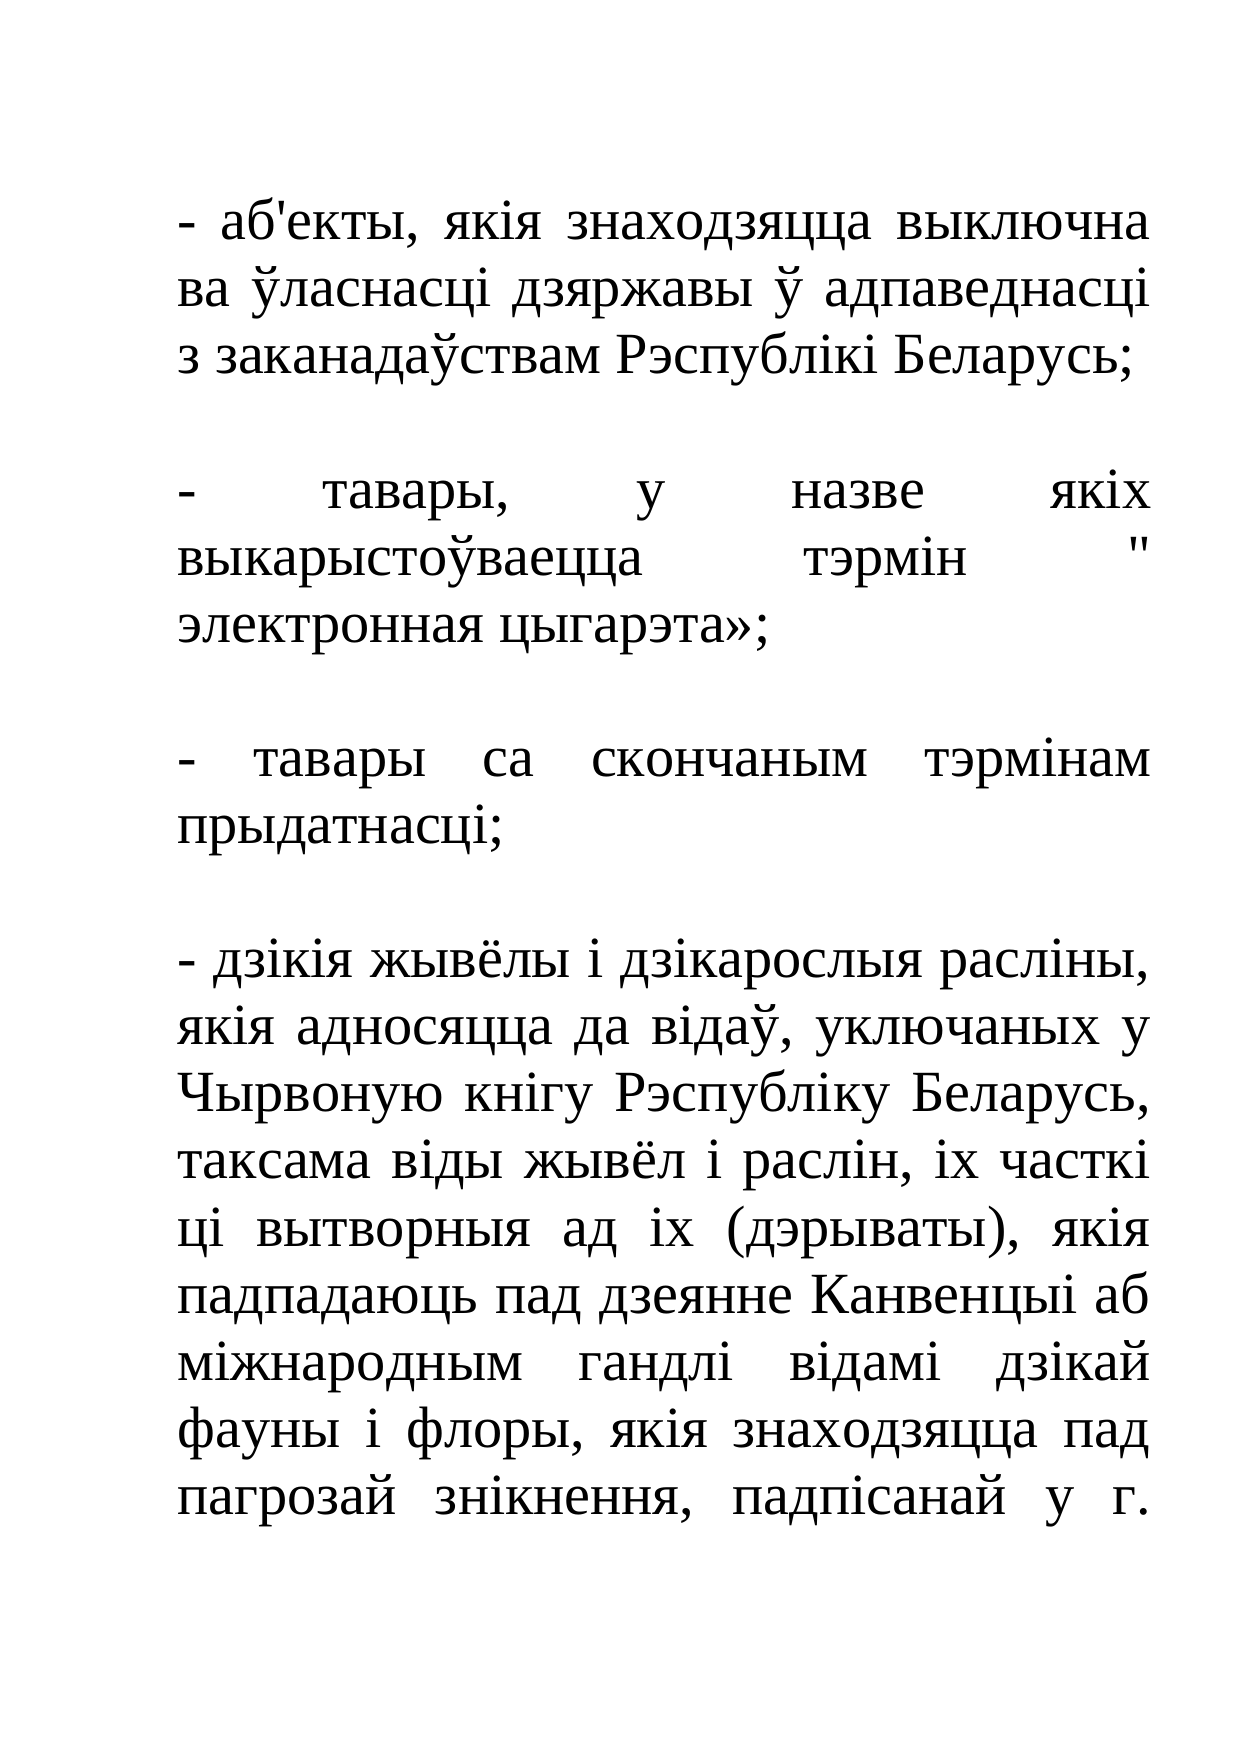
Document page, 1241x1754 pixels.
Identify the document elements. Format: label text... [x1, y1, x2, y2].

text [177, 923, 1152, 1527]
text - тавары, у назве якіх выкарыстоўваецца тэрмін " электронная цыгарэта»; [177, 453, 1152, 655]
text - тавары са скончаным тэрмінам прыдатнасці; [177, 722, 1152, 856]
text - аб'екты, якія знаходзяцца выключна ва ўласнасці дзяржавы ў адпаведнасці з заканадаўствам Рэспублікі Беларусь; [177, 185, 1152, 386]
